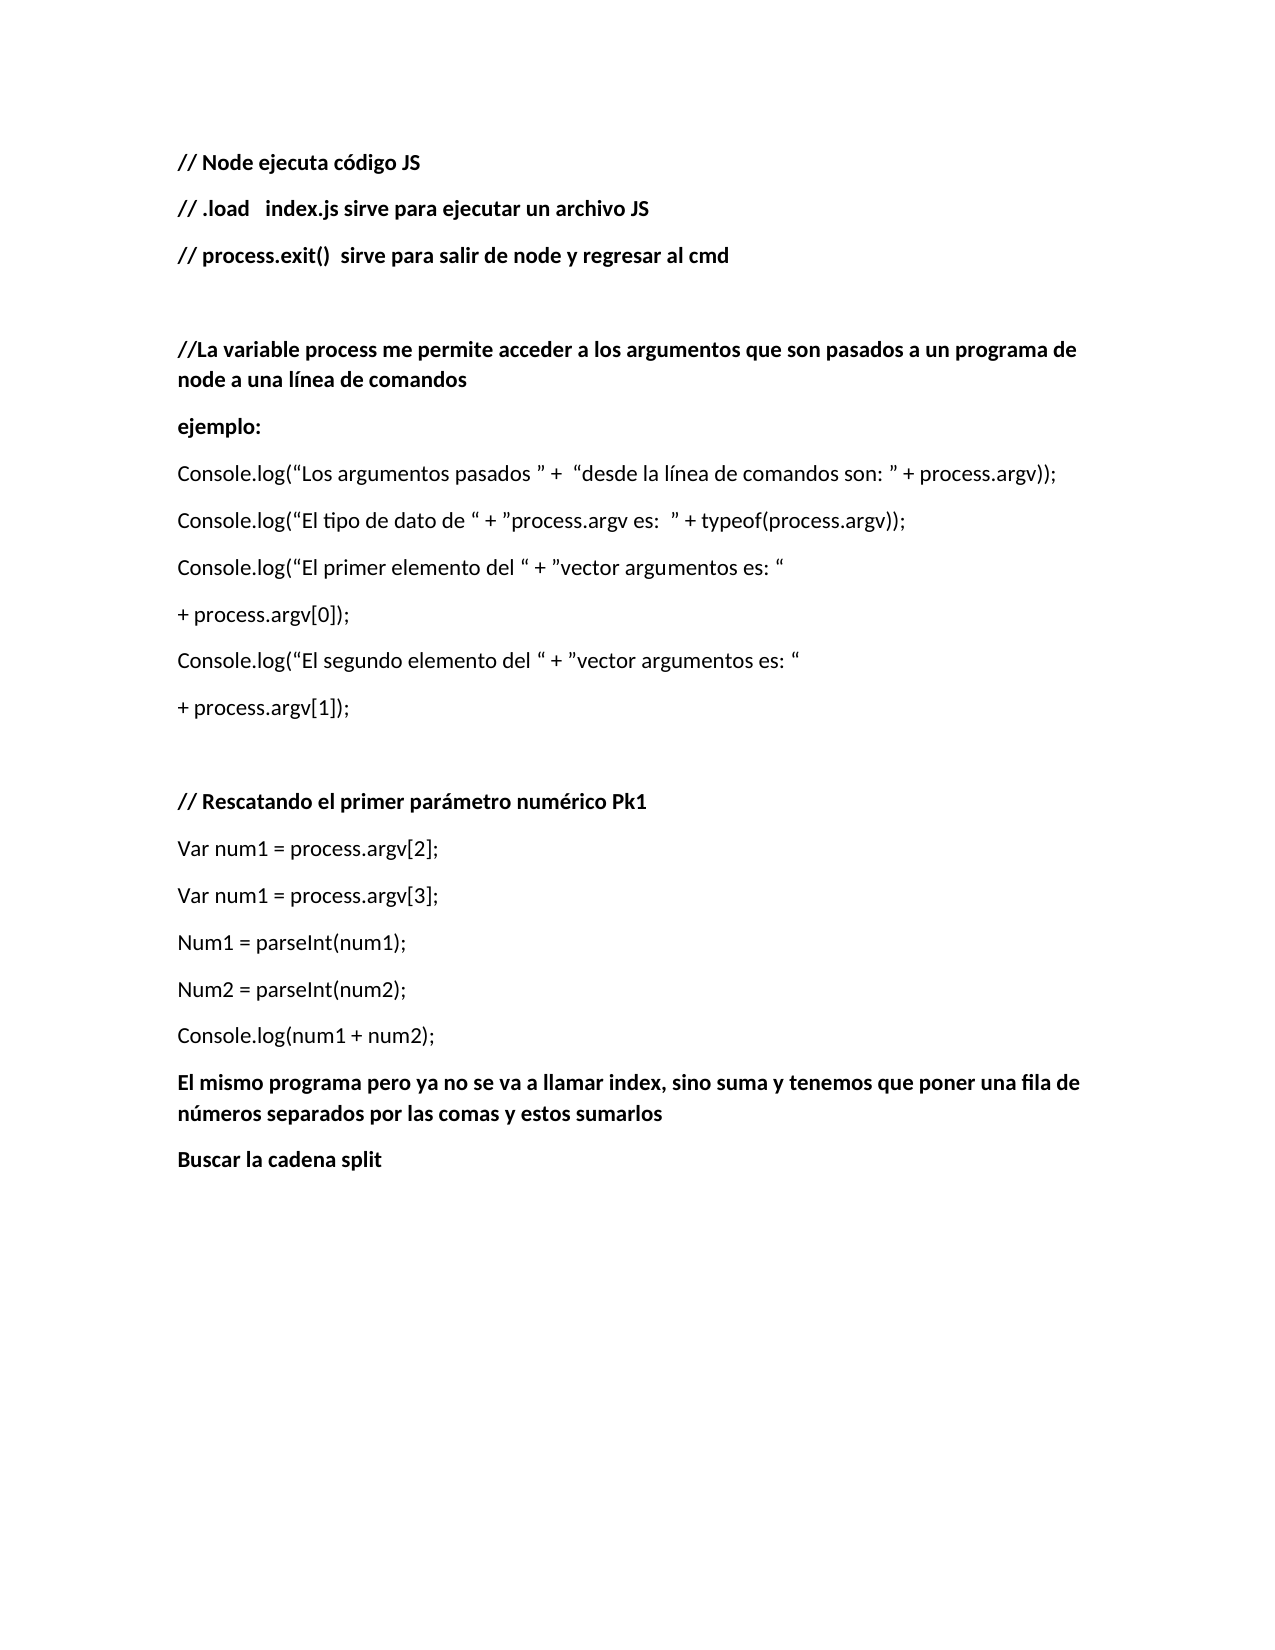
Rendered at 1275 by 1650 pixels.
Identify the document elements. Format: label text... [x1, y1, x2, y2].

text Console.log(“El tipo de dato de “ + ”process.argv es: ” + typeof(process.argv)); [177, 506, 1098, 534]
text Console.log(“El segundo elemento del “ + ”vector argumentos es: “ [177, 647, 1098, 674]
text //La variable process me permite acceder a los argumentos que son pasados a un programa de node a una línea de comandos [177, 335, 1098, 393]
text // .load index.js sirve para ejecutar un archivo JS [177, 194, 1098, 222]
text Console.log(“Los argumentos pasados ” + “desde la línea de comandos son: ” + process.argv)); [177, 459, 1098, 487]
text El mismo programa pero ya no se va a llamar index, sino suma y tenemos que poner una fila de números separados por las comas y estos sumarlos [177, 1068, 1098, 1127]
text // Rescatando el primer parámetro numérico Pk1 [177, 787, 1098, 815]
text Console.log(num1 + num2); [177, 1022, 1098, 1049]
text // Node ejecuta código JS [177, 148, 1098, 176]
text Num1 = parseInt(num1); [177, 928, 1098, 956]
text Buscar la cadena split [177, 1146, 1098, 1173]
text // process.exit() sirve para salir de node y regresar al cmd [177, 241, 1098, 269]
text + process.argv[0]); [177, 600, 1098, 628]
text + process.argv[1]); [177, 693, 1098, 721]
text Console.log(“El primer elemento del “ + ”vector argumentos es: “ [177, 553, 1098, 581]
text Var num1 = process.argv[2]; [177, 834, 1098, 862]
text Var num1 = process.argv[3]; [177, 881, 1098, 909]
text ejemplo: [177, 412, 1098, 440]
text Num2 = parseInt(num2); [177, 975, 1098, 1003]
